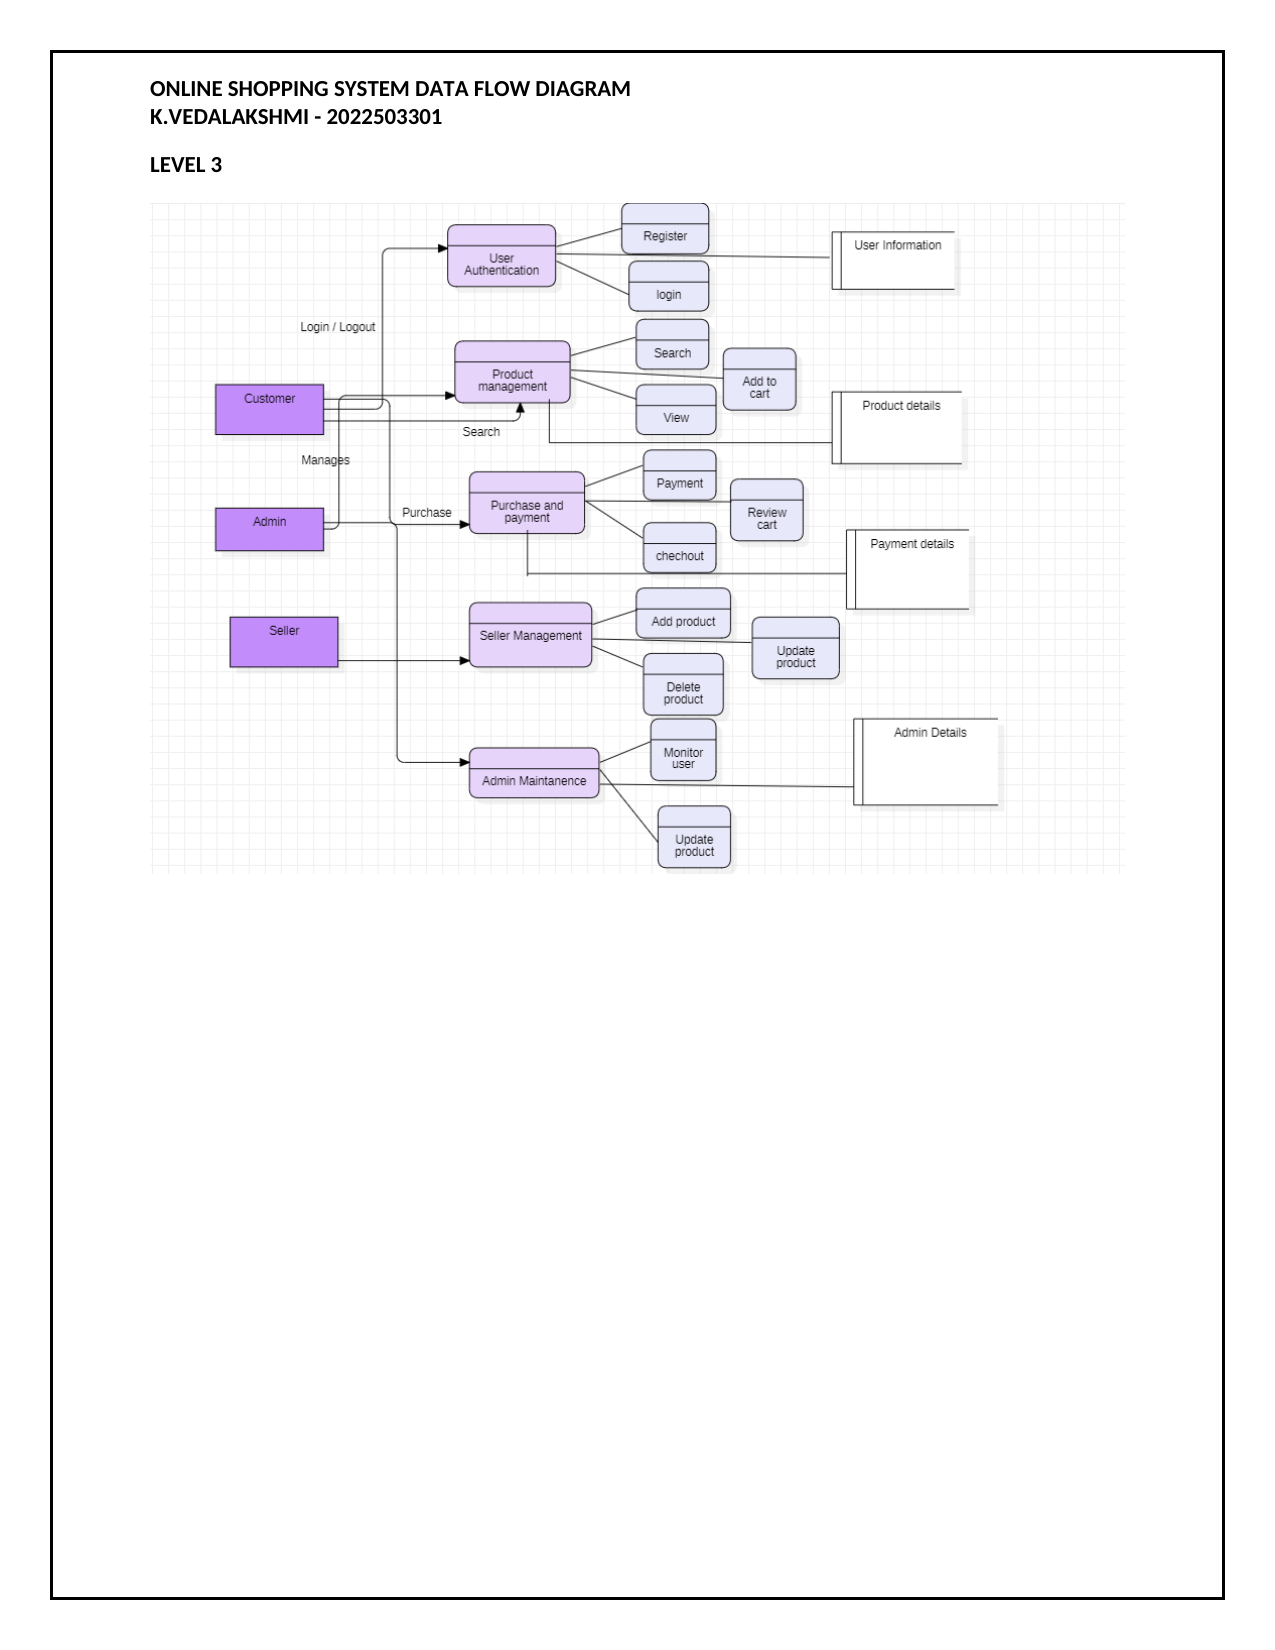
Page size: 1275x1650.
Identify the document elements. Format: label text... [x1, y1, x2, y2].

picture [150, 203, 1125, 874]
text LEVEL 3 [150, 150, 1125, 178]
